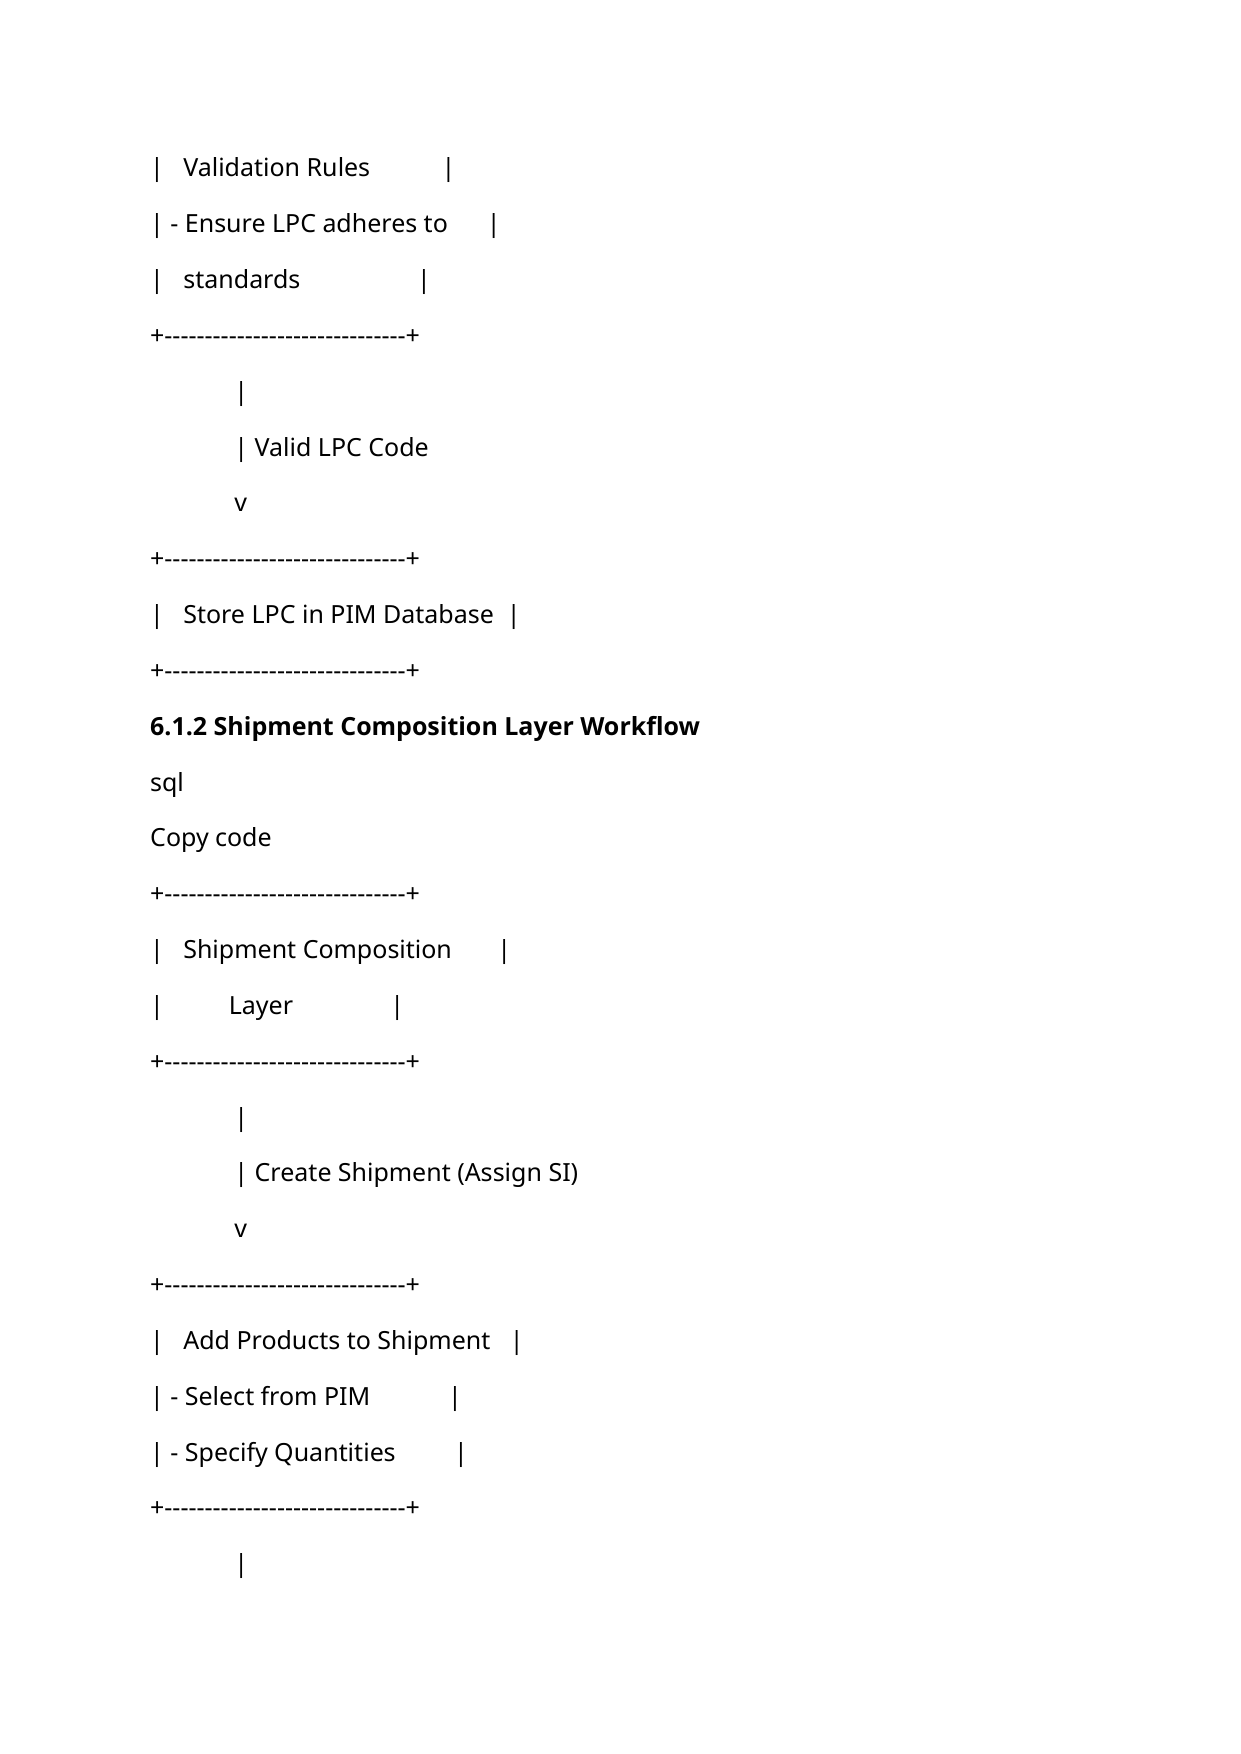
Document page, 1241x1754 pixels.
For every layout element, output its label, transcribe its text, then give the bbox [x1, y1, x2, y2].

text +------------------------------+ [150, 652, 1090, 687]
text +------------------------------+ [150, 1043, 1090, 1077]
text | Layer | [150, 987, 1090, 1022]
text | [150, 1546, 1090, 1580]
text +------------------------------+ [150, 1267, 1090, 1301]
text | Valid LPC Code [150, 429, 1090, 463]
text | Validation Rules | [150, 150, 1090, 184]
text v [150, 1211, 1090, 1245]
text +------------------------------+ [150, 317, 1090, 352]
text | Store LPC in PIM Database | [150, 597, 1090, 631]
text | - Specify Quantities | [150, 1434, 1090, 1468]
text sql [150, 764, 1090, 798]
text v [150, 485, 1090, 519]
text 6.1.2 Shipment Composition Layer Workflow [150, 708, 1090, 742]
text | - Select from PIM | [150, 1378, 1090, 1412]
text +------------------------------+ [150, 1490, 1090, 1524]
text | standards | [150, 262, 1090, 296]
text | [150, 373, 1090, 407]
text +------------------------------+ [150, 876, 1090, 910]
text | Shipment Composition | [150, 932, 1090, 966]
text | Add Products to Shipment | [150, 1322, 1090, 1357]
text Copy code [150, 820, 1090, 854]
text | Create Shipment (Assign SI) [150, 1155, 1090, 1189]
text +------------------------------+ [150, 541, 1090, 575]
text | - Ensure LPC adheres to | [150, 206, 1090, 240]
text | [150, 1099, 1090, 1133]
